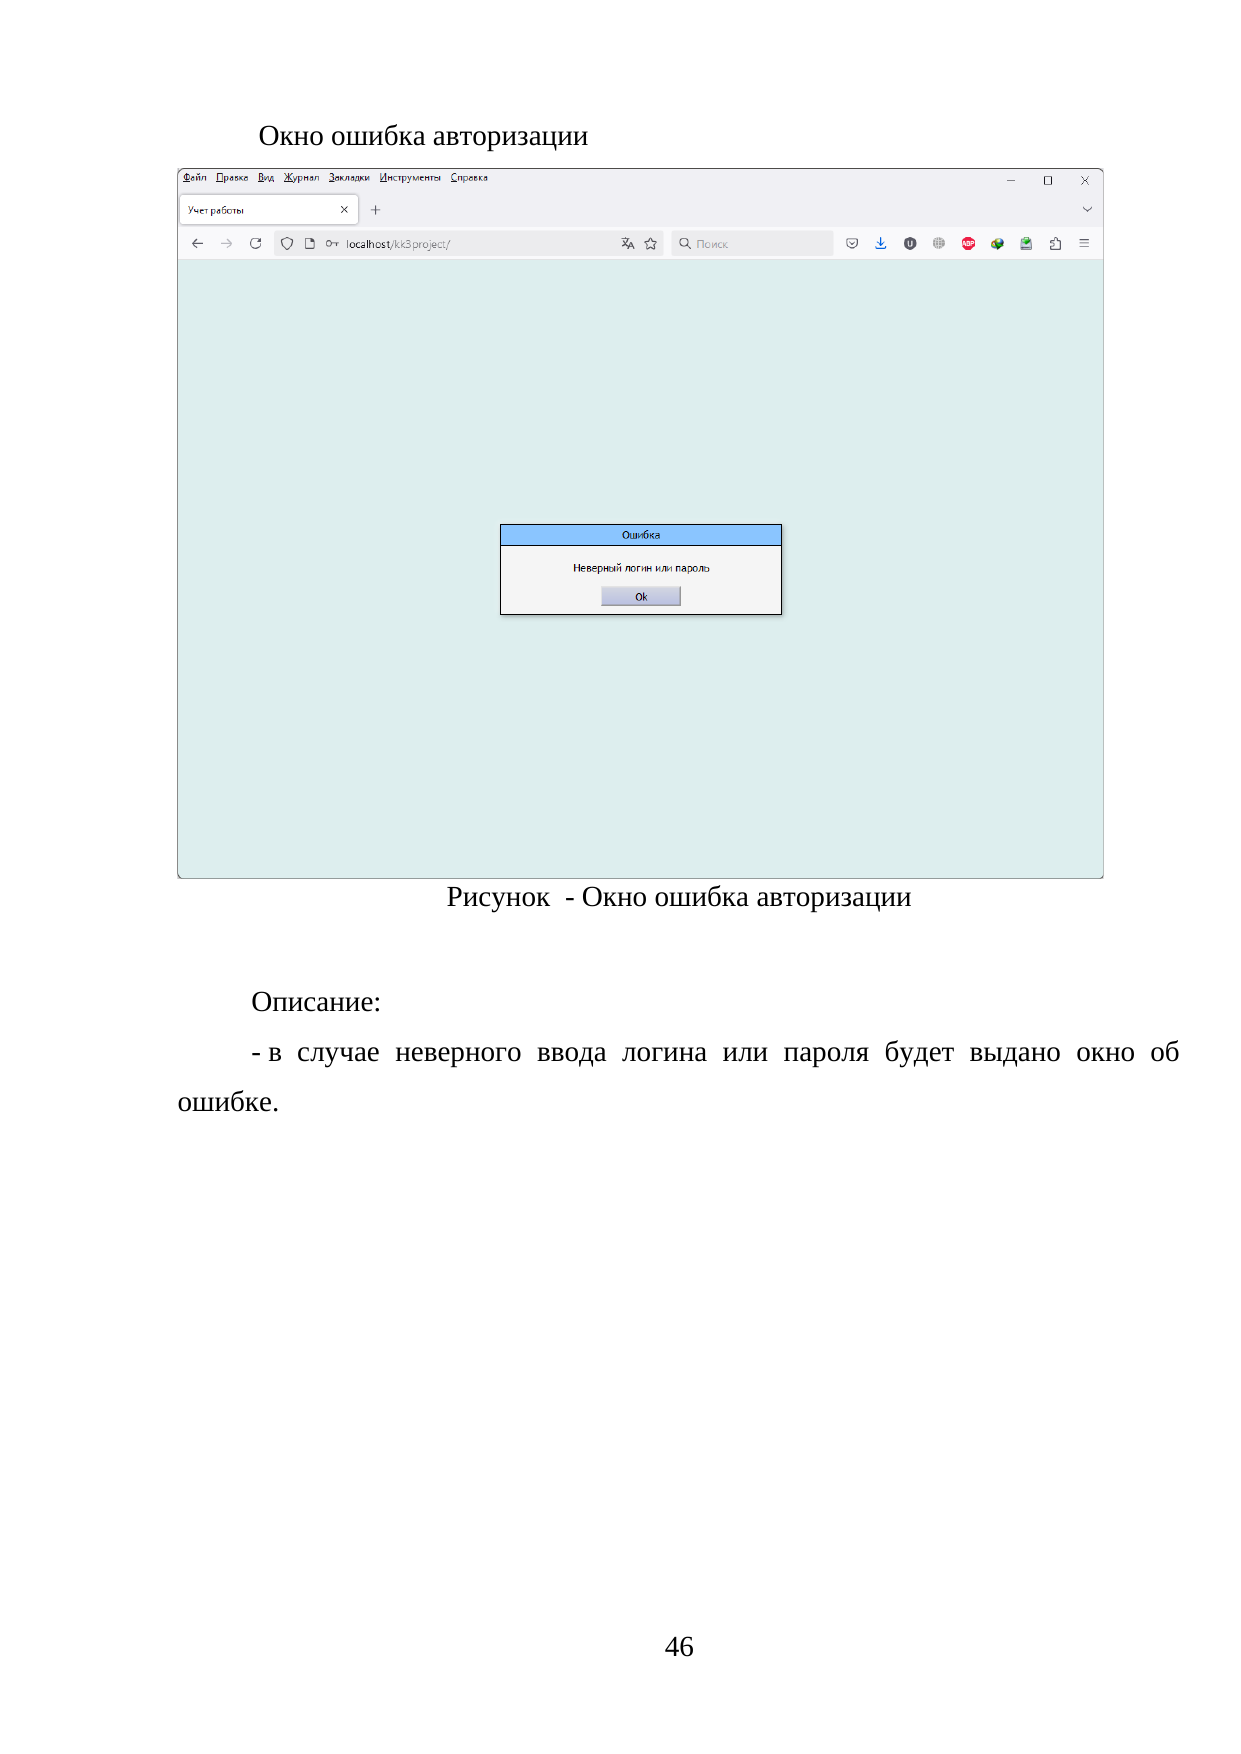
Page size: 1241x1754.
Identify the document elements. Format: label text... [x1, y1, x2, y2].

text - в случае неверного ввода логина или пароля будет выдано окно об ошибке. [177, 1034, 1181, 1118]
picture [177, 168, 1104, 879]
text Окно ошибка авторизации [177, 118, 1181, 152]
text Описание: [177, 984, 1181, 1017]
text Рисунок - Окно ошибка авторизации [177, 879, 1181, 913]
